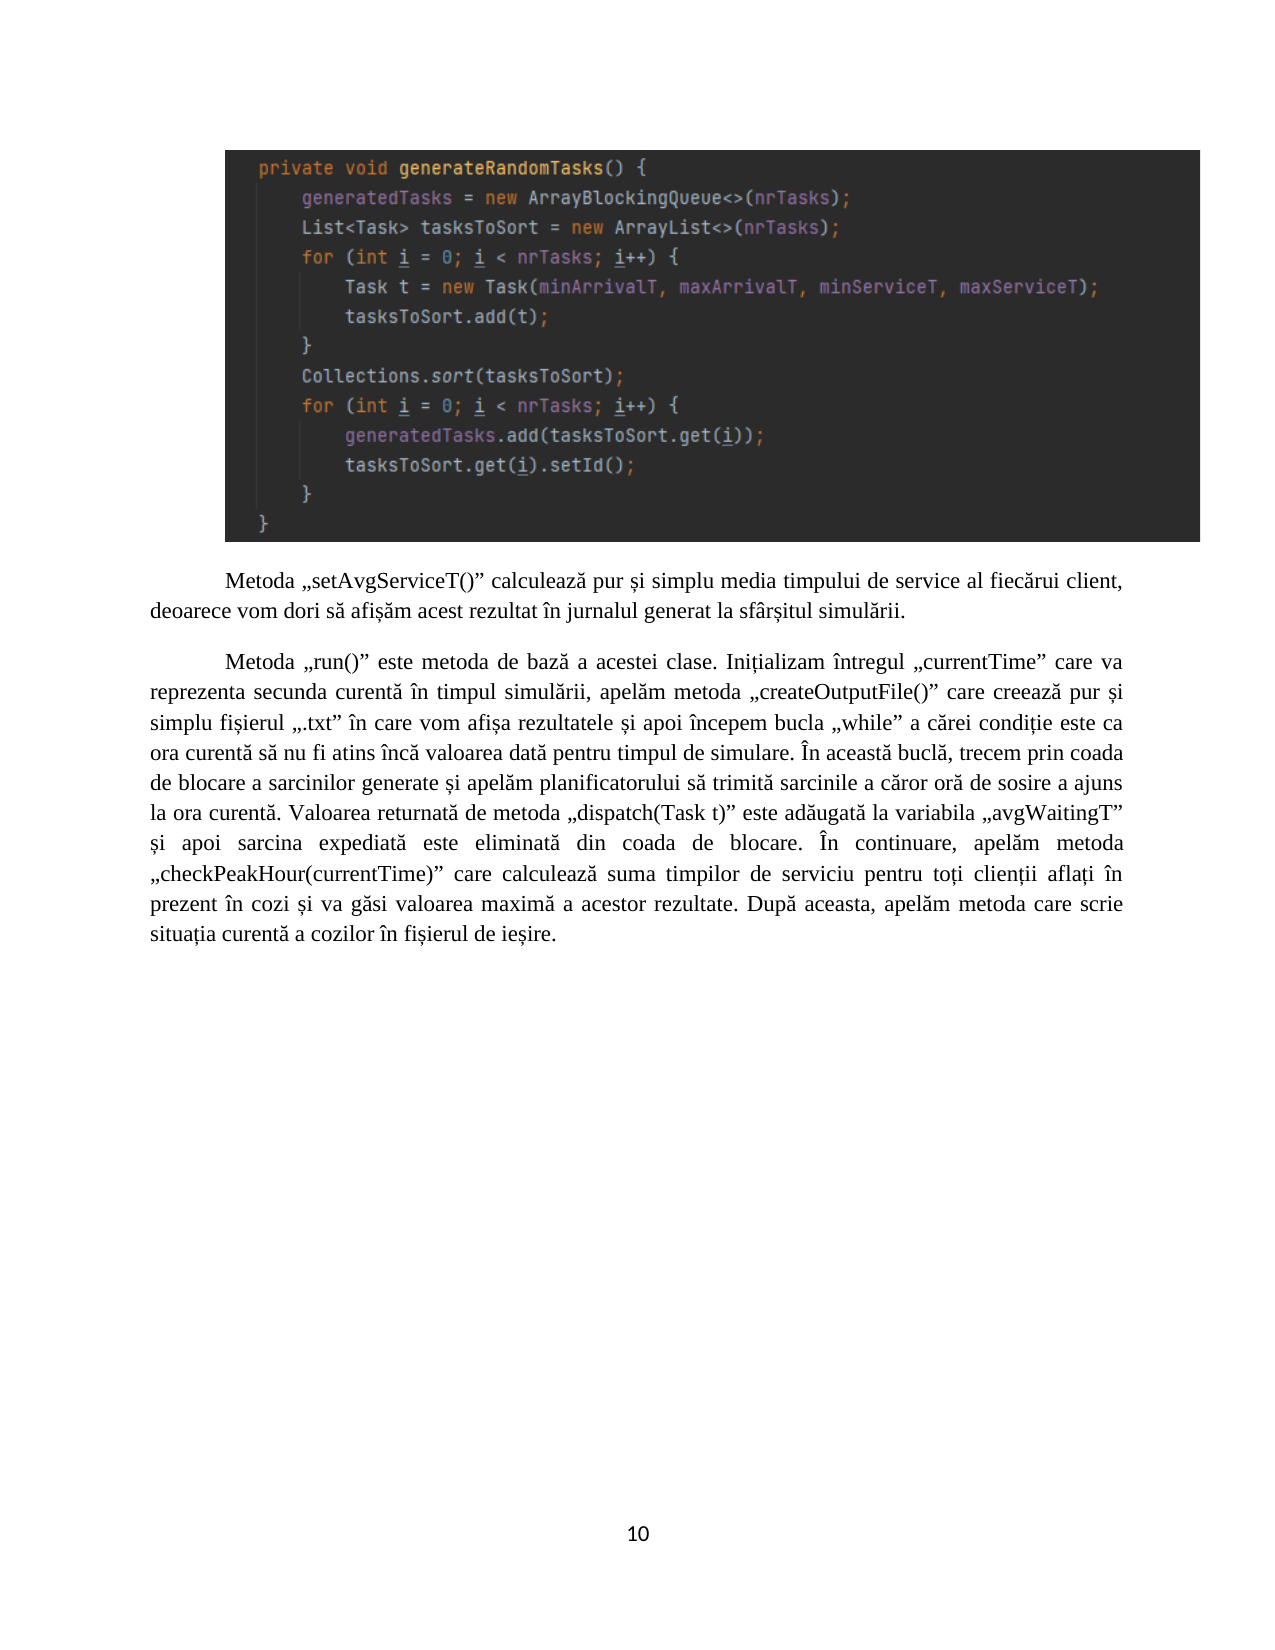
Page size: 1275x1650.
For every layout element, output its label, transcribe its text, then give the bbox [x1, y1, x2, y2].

picture [225, 150, 1200, 542]
text Metoda „run()” este metoda de bază a acestei clase. Inițializam întregul „currentTime” care va reprezenta secunda curentă în timpul simulării, apelăm metoda „createOutputFile()” care creează pur și simplu fișierul „.txt” în care vom afișa rezultatele și apoi începem bucla „while” a cărei condiție este ca ora curentă să nu fi atins încă valoarea dată pentru timpul de simulare. În această buclă, trecem prin coada de blocare a sarcinilor generate și apelăm planificatorului să trimită sarcinile a căror oră de sosire a ajuns la ora curentă. Valoarea returnată de metoda „dispatch(Task t)” este adăugată la variabila „avgWaitingT” și apoi sarcina expediată este eliminată din coada de blocare. În continuare, apelăm metoda „checkPeakHour(currentTime)” care calculează suma timpilor de serviciu pentru toți clienții aflați în prezent în cozi și va găsi valoarea maximă a acestor rezultate. După aceasta, apelăm metoda care scrie situația curentă a cozilor în fișierul de ieșire. [150, 648, 1125, 946]
text Metoda „setAvgServiceT()” calculează pur și simplu media timpului de service al fiecărui client, deoarece vom dori să afișăm acest rezultat în jurnalul generat la sfârșitul simulării. [150, 567, 1125, 623]
